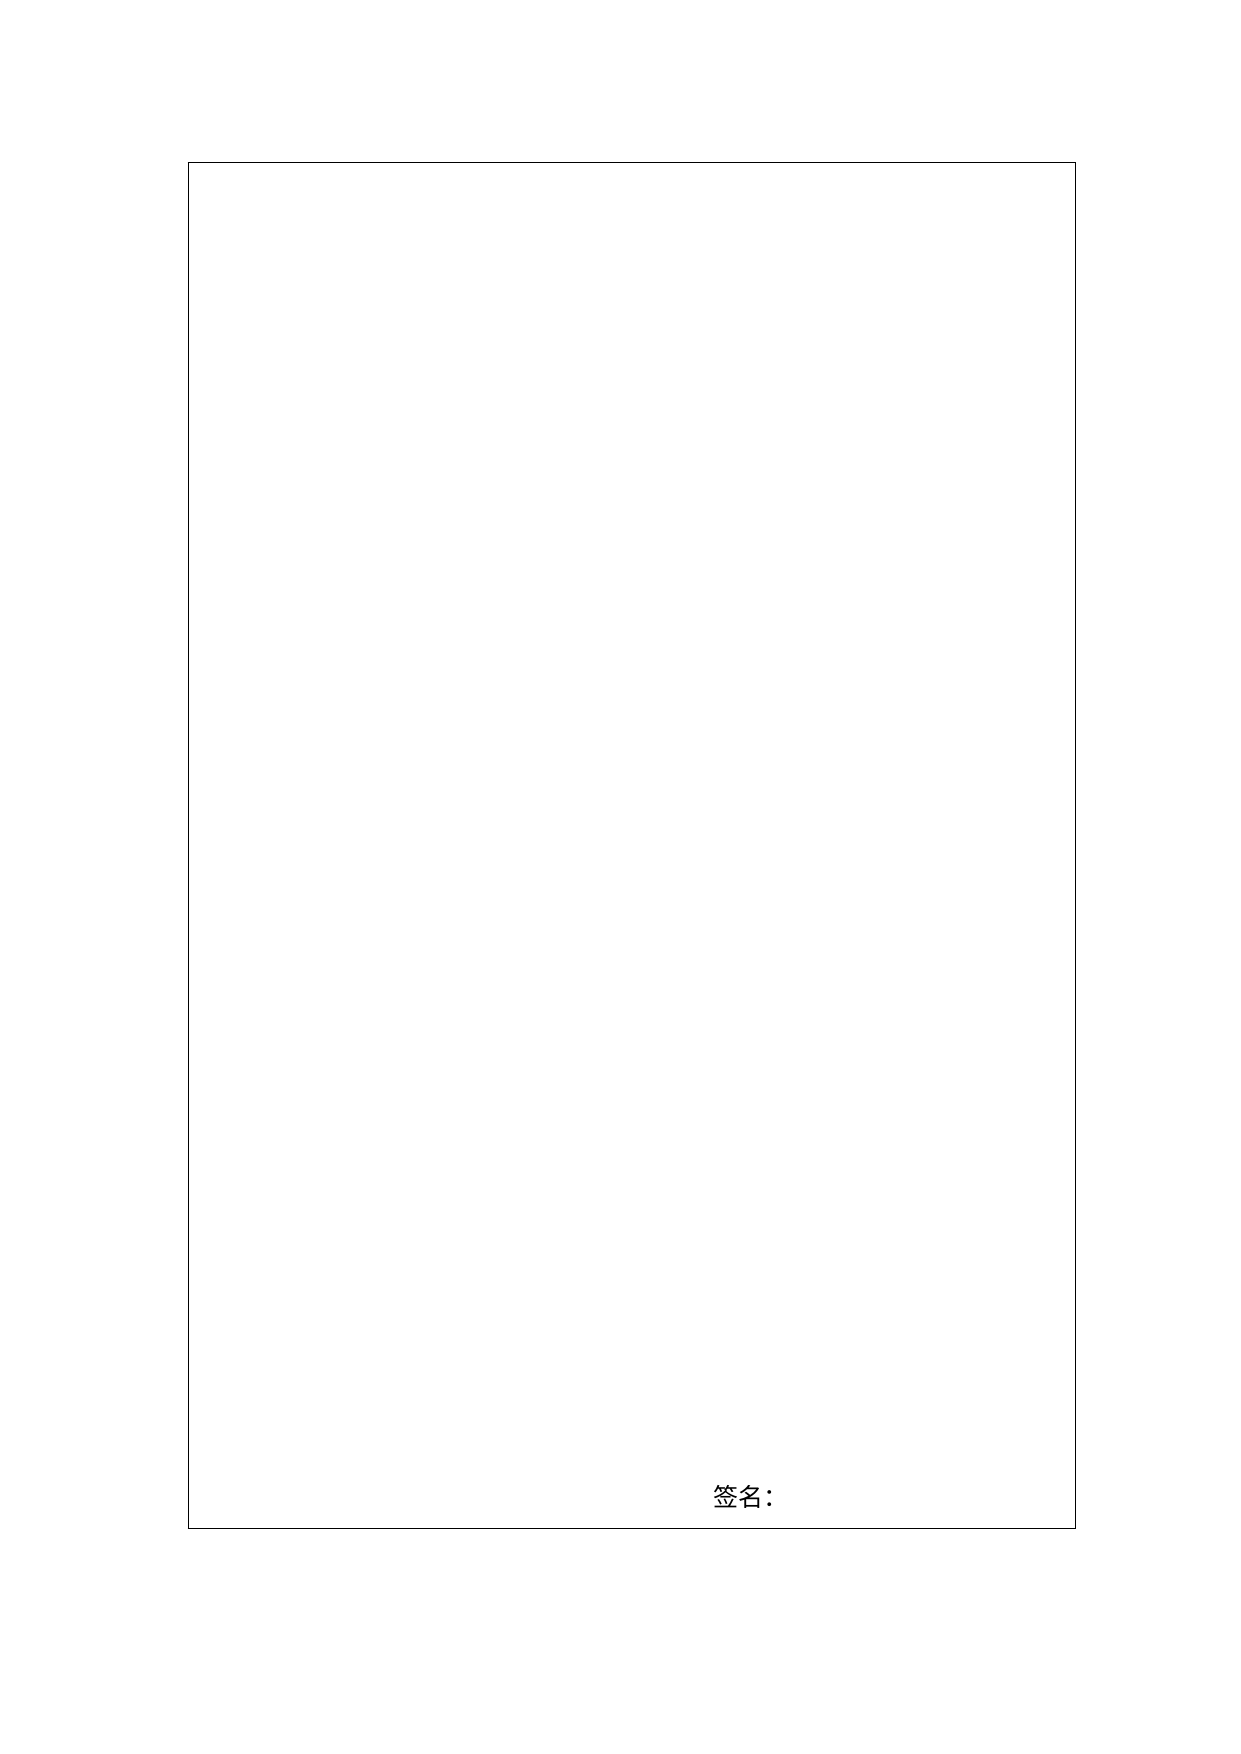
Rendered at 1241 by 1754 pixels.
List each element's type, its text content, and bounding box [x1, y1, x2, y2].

table_header 签名： 年 月 日 [189, 163, 1075, 1528]
